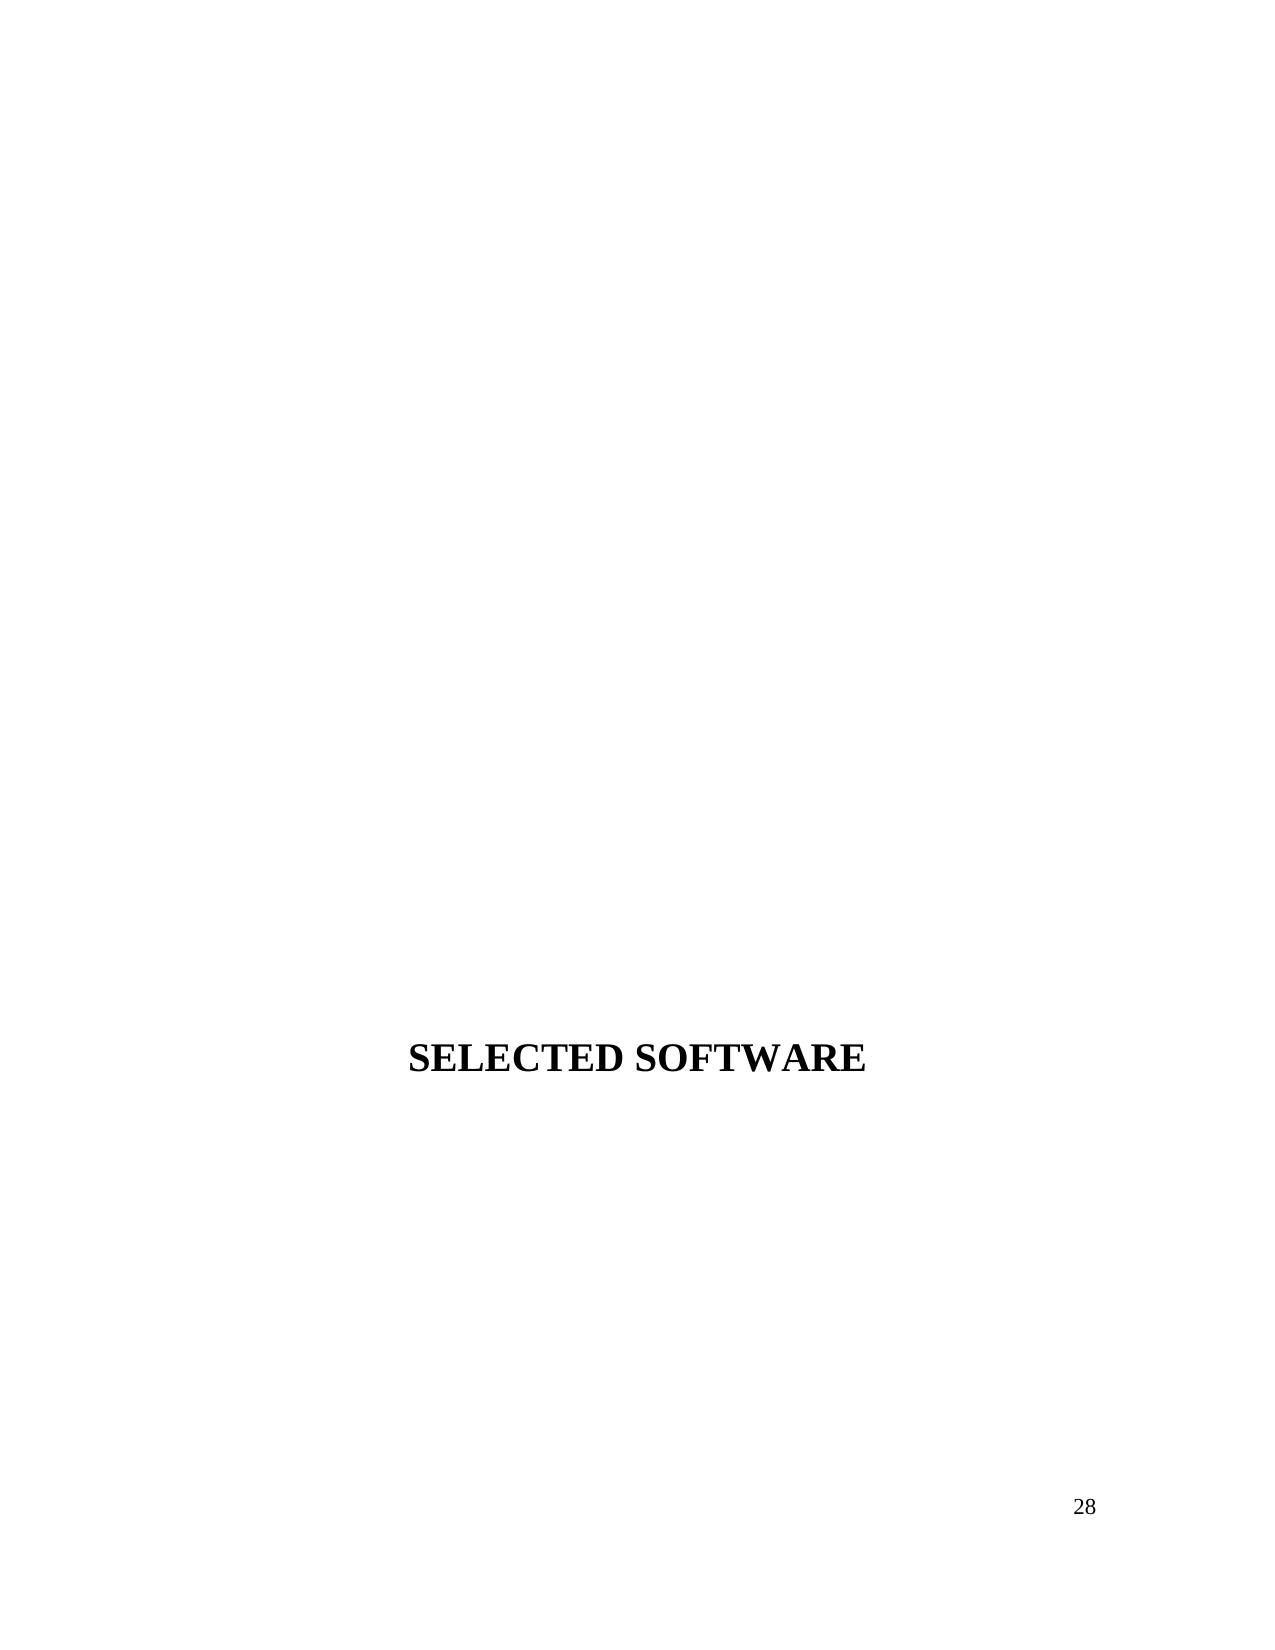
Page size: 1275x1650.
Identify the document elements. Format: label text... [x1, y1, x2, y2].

text SELECTED SOFTWARE [179, 1033, 1096, 1080]
